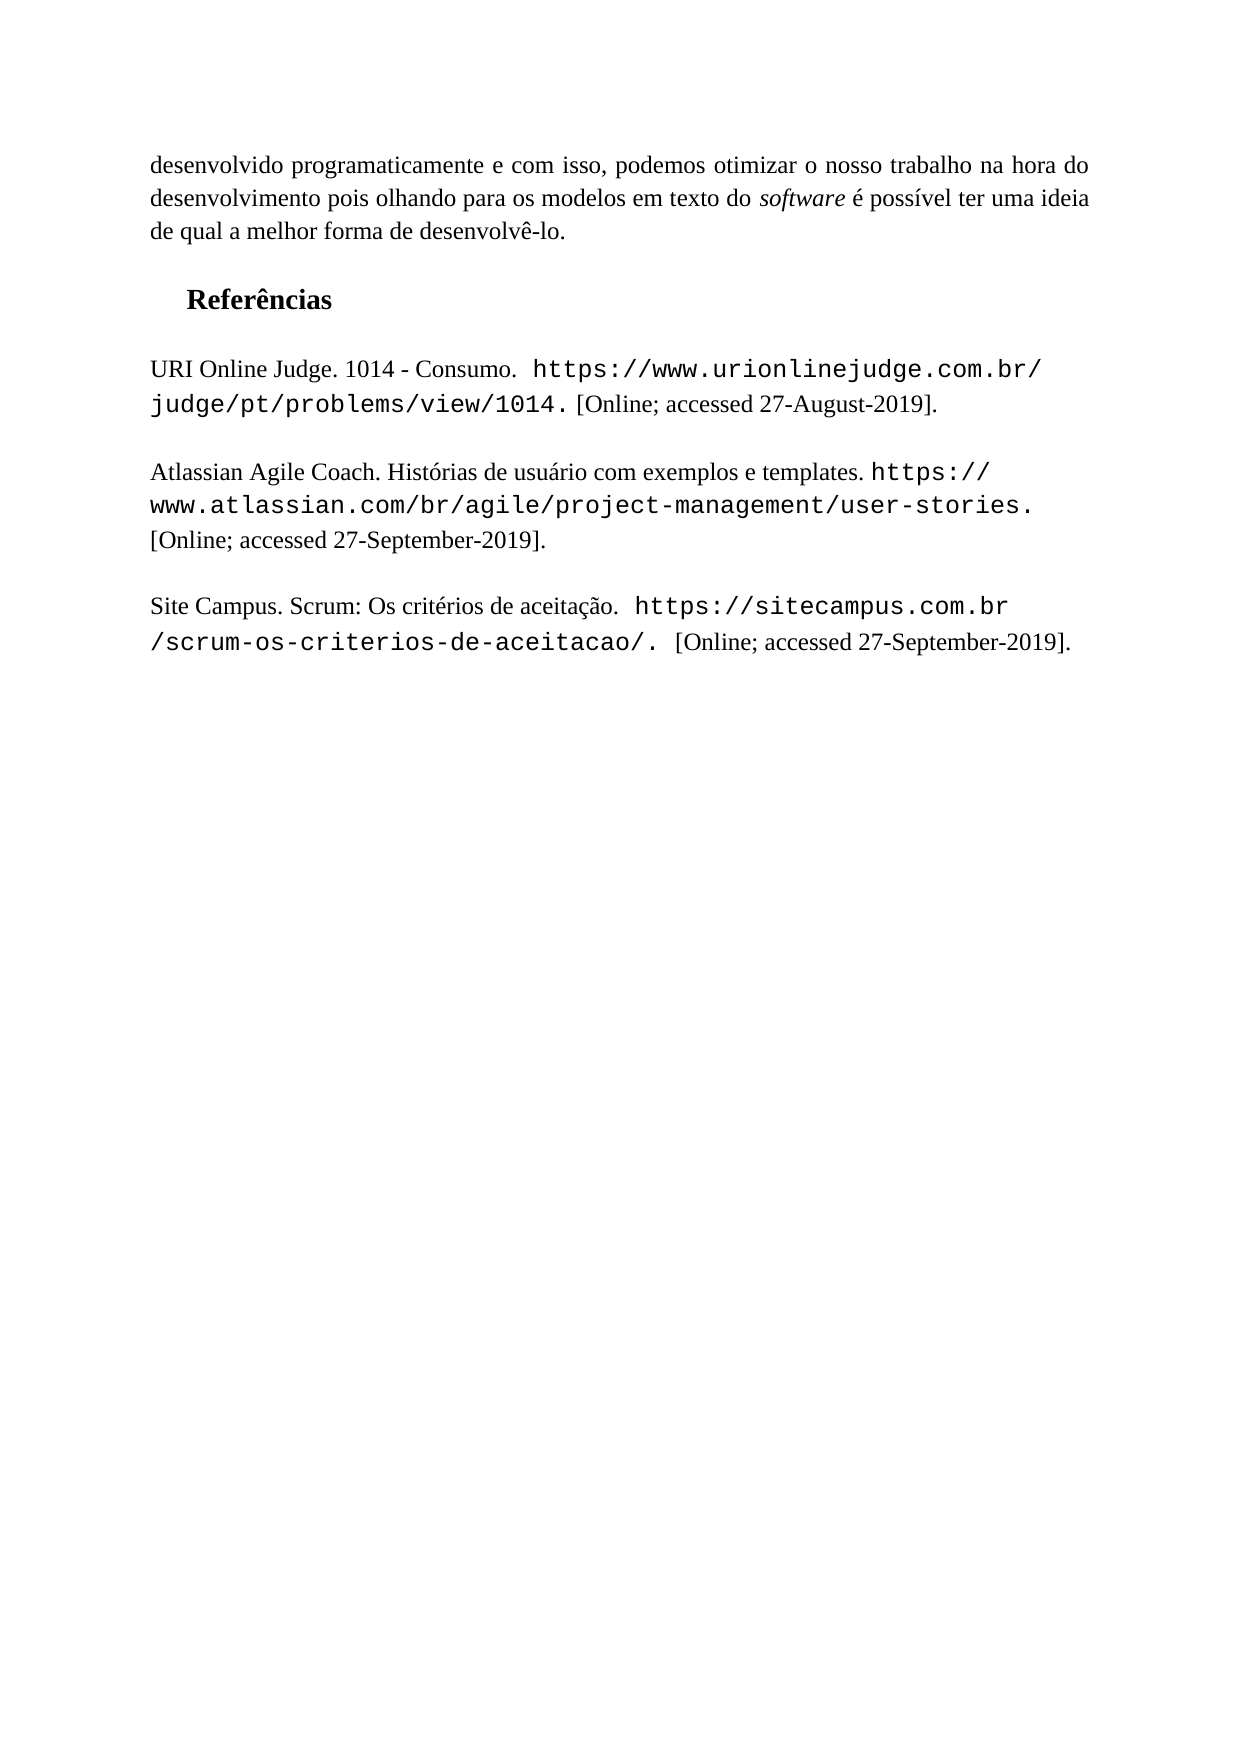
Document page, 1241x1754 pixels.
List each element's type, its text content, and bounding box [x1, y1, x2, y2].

text /scrum-os-criterios-de-aceitacao/. [Online; accessed 27-September-2019]. [150, 627, 1090, 657]
text URI Online Judge. 1014 - Consumo. https://www.urionlinejudge.com.br/ judge/pt/problems/view/1014. [Online; accessed 27-August-2019]. [150, 354, 1090, 419]
text Referências [150, 282, 1090, 316]
text Atlassian Agile Coach. Histórias de usuário com exemplos e templates. https:// [150, 457, 1090, 488]
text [150, 150, 1090, 245]
text www.atlassian.com/br/agile/project-management/user-stories. [Online; accessed 27-September-2019]. [150, 493, 1090, 554]
text Site Campus. Scrum: Os critérios de aceitação. https://sitecampus.com.br [150, 591, 1090, 622]
